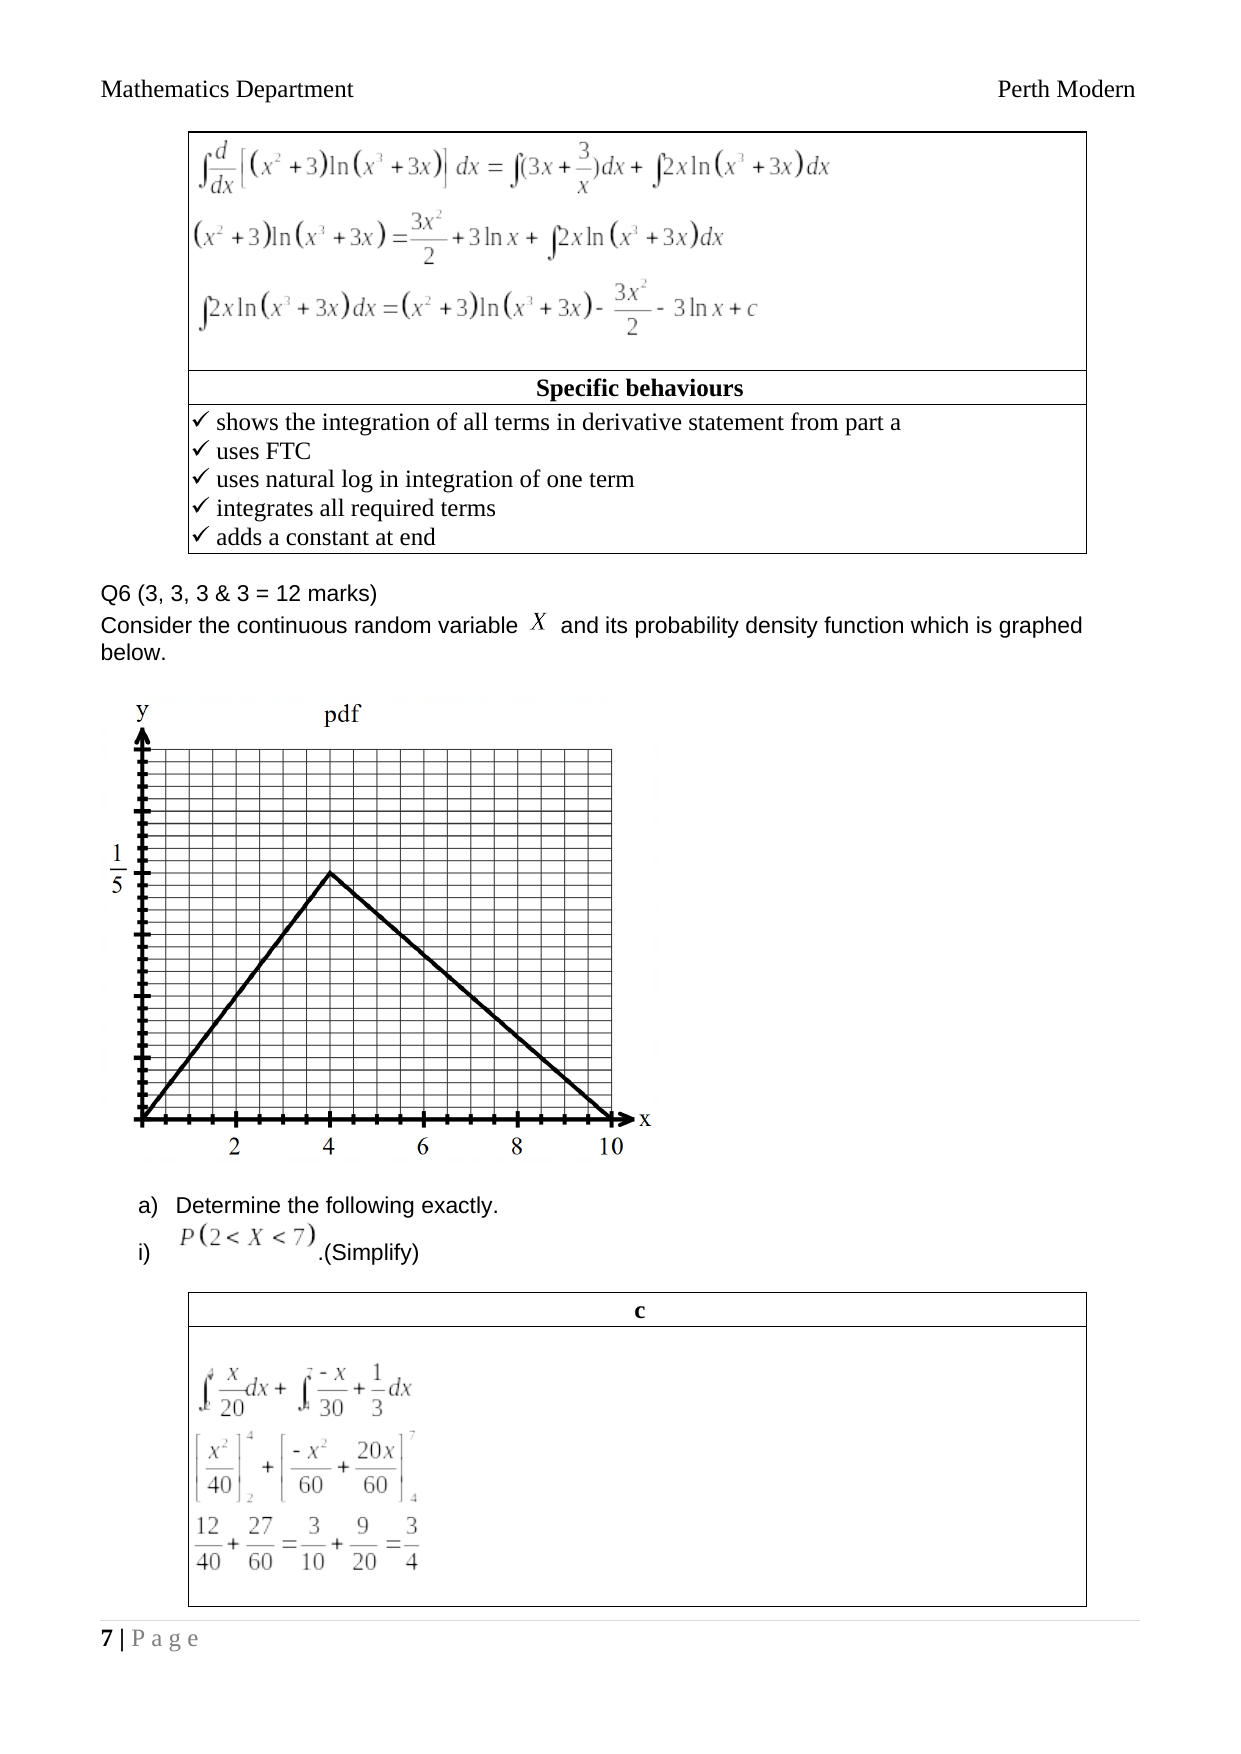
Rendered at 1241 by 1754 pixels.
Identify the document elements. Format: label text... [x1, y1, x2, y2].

text Q6 (3, 3, 3 & 3 = 12 marks) [100, 580, 1140, 607]
list Determine the following exactly. [138, 1192, 1140, 1218]
table_cell OR [189, 1327, 1086, 1606]
picture [100, 694, 660, 1164]
table_header c [189, 1293, 1086, 1326]
table_cell Specific behaviours [189, 371, 1086, 404]
text Consider the continuous random variable and its probability density function which is graphed below. [100, 607, 1140, 665]
table_cell shows the integration of all terms in derivative statement from part a uses FTC uses natural log in integration of one term integrates all required terms adds a constant at end [189, 405, 1086, 553]
table_cell [189, 133, 1086, 370]
list .(Simplify) [138, 1218, 1140, 1266]
